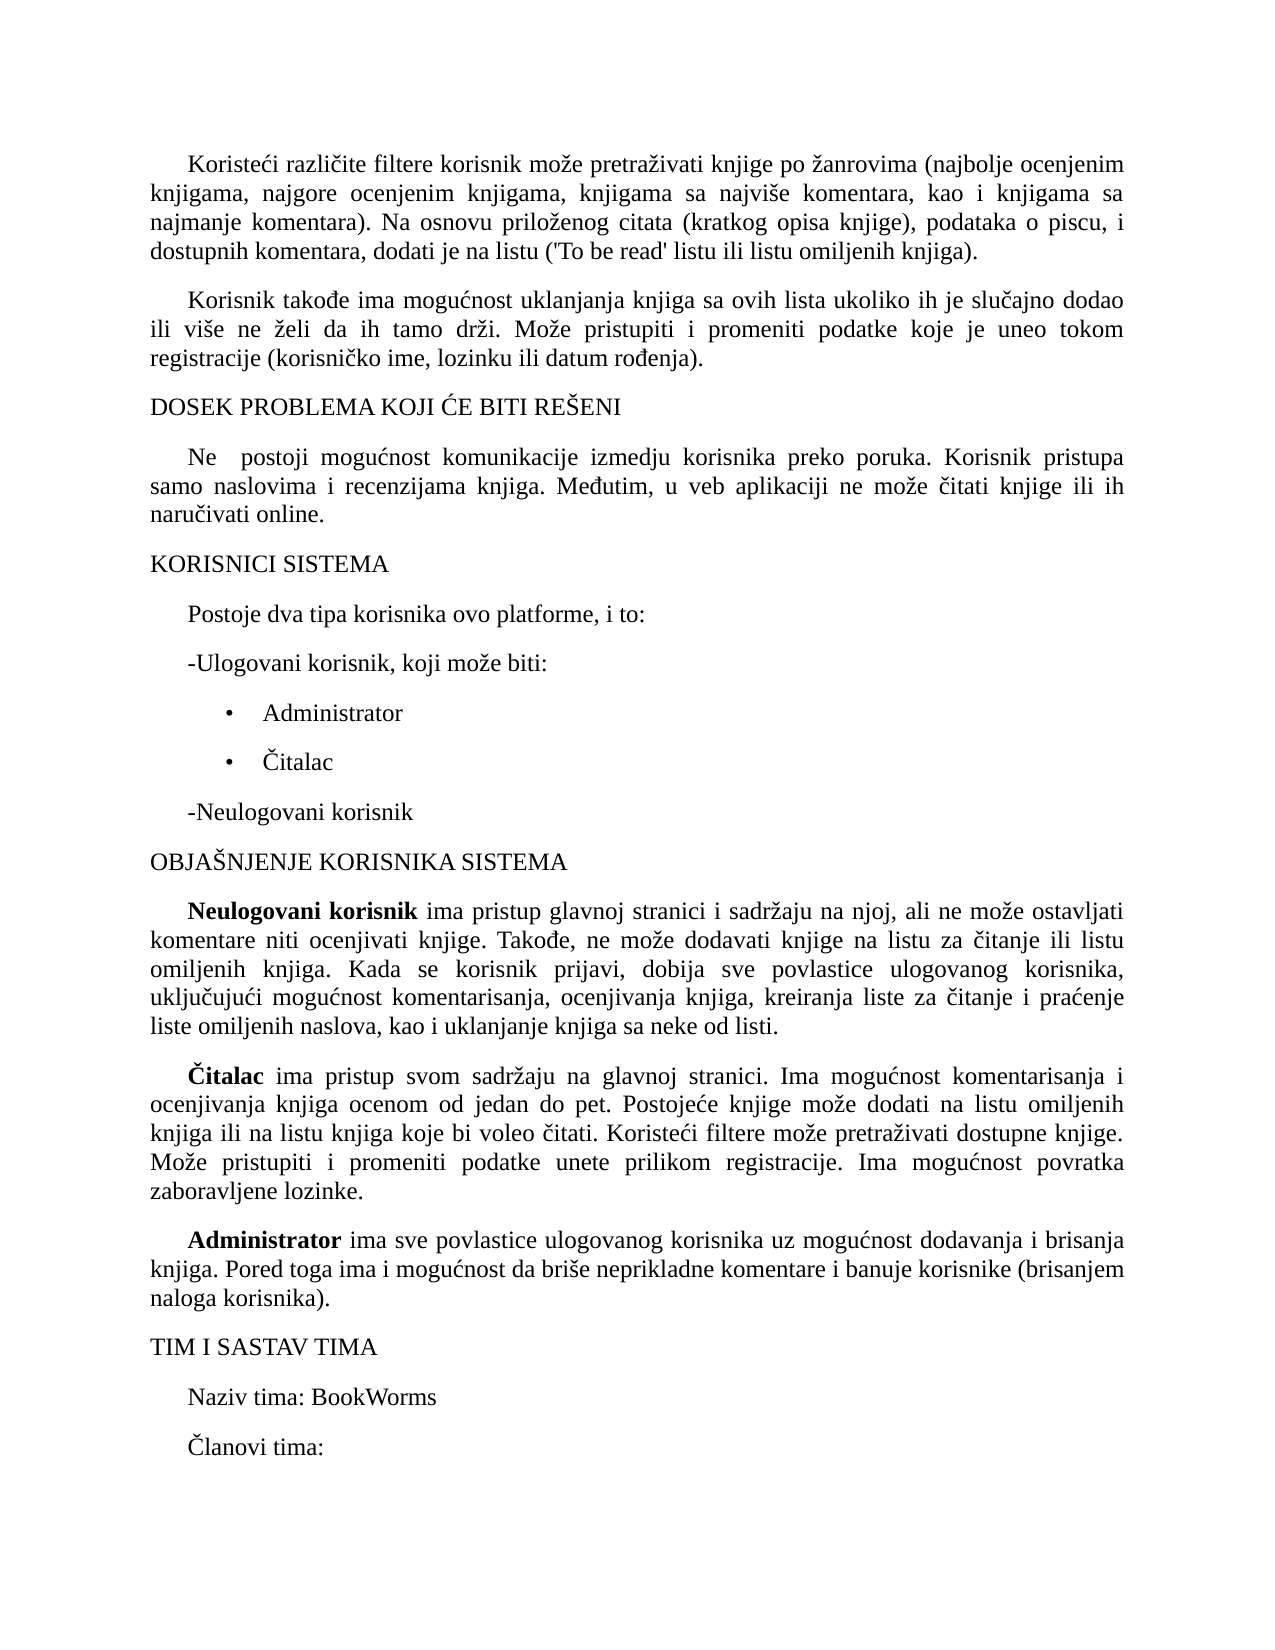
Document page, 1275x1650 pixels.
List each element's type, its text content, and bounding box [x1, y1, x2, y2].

text TIM I SASTAV TIMA [150, 1333, 1125, 1362]
text Neulogovani korisnik ima pristup glavnoj stranici i sadržaju na njoj, ali ne može ostavljati komentare niti ocenjivati knjige. Takođe, ne može dodavati knjige na listu za čitanje ili listu omiljenih knjiga. Kada se korisnik prijavi, dobija sve povlastice ulogovanog korisnika, uključujući mogućnost komentarisanja, ocenjivanja knjiga, kreiranja liste za čitanje i praćenje liste omiljenih naslova, kao i uklanjanje knjiga sa neke od listi. [150, 897, 1125, 1040]
text Članovi tima: [150, 1432, 1125, 1461]
text Ne postoji mogućnost komunikacije izmedju korisnika preko poruka. Korisnik pristupa samo naslovima i recenzijama knjiga. Međutim, u veb aplikaciji ne može čitati knjige ili ih naručivati online. [150, 442, 1125, 529]
text Postoje dva tipa korisnika ovo platforme, i to: [150, 599, 1125, 628]
text DOSEK PROBLEMA KOJI ĆE BITI REŠENI [150, 393, 1125, 422]
text OBJAŠNJENJE KORISNIKA SISTEMA [150, 847, 1125, 876]
text -Ulogovani korisnik, koji može biti: [150, 649, 1125, 677]
text -Neulogovani korisnik [150, 797, 1125, 826]
list Čitalac [225, 748, 1125, 777]
text Korisnik takođe ima mogućnost uklanjanja knjiga sa ovih lista ukoliko ih je slučajno dodao ili više ne želi da ih tamo drži. Može pristupiti i promeniti podatke koje je uneo tokom registracije (korisničko ime, lozinku ili datum rođenja). [150, 286, 1125, 372]
text KORISNICI SISTEMA [150, 549, 1125, 578]
text Čitalac ima pristup svom sadržaju na glavnoj stranici. Ima mogućnost komentarisanja i ocenjivanja knjiga ocenom od jedan do pet. Postojeće knjige može dodati na listu omiljenih knjiga ili na listu knjiga koje bi voleo čitati. Koristeći filtere može pretraživati dostupne knjige. Može pristupiti i promeniti podatke unete prilikom registracije. Ima mogućnost povratka zaboravljene lozinke. [150, 1061, 1125, 1205]
text Koristeći različite filtere korisnik može pretraživati knjige po žanrovima (najbolje ocenjenim knjigama, najgore ocenjenim knjigama, knjigama sa najviše komentara, kao i knjigama sa najmanje komentara). Na osnovu priloženog citata (kratkog opisa knjige), podataka o piscu, i dostupnih komentara, dodati je na listu ('To be read' listu ili listu omiljenih knjiga). [150, 150, 1125, 265]
text Naziv tima: BookWorms [150, 1382, 1125, 1411]
list Administrator [225, 698, 1125, 727]
text Administrator ima sve povlastice ulogovanog korisnika uz mogućnost dodavanja i brisanja knjiga. Pored toga ima i mogućnost da briše neprikladne komentare i banuje korisnike (brisanjem naloga korisnika). [150, 1226, 1125, 1312]
